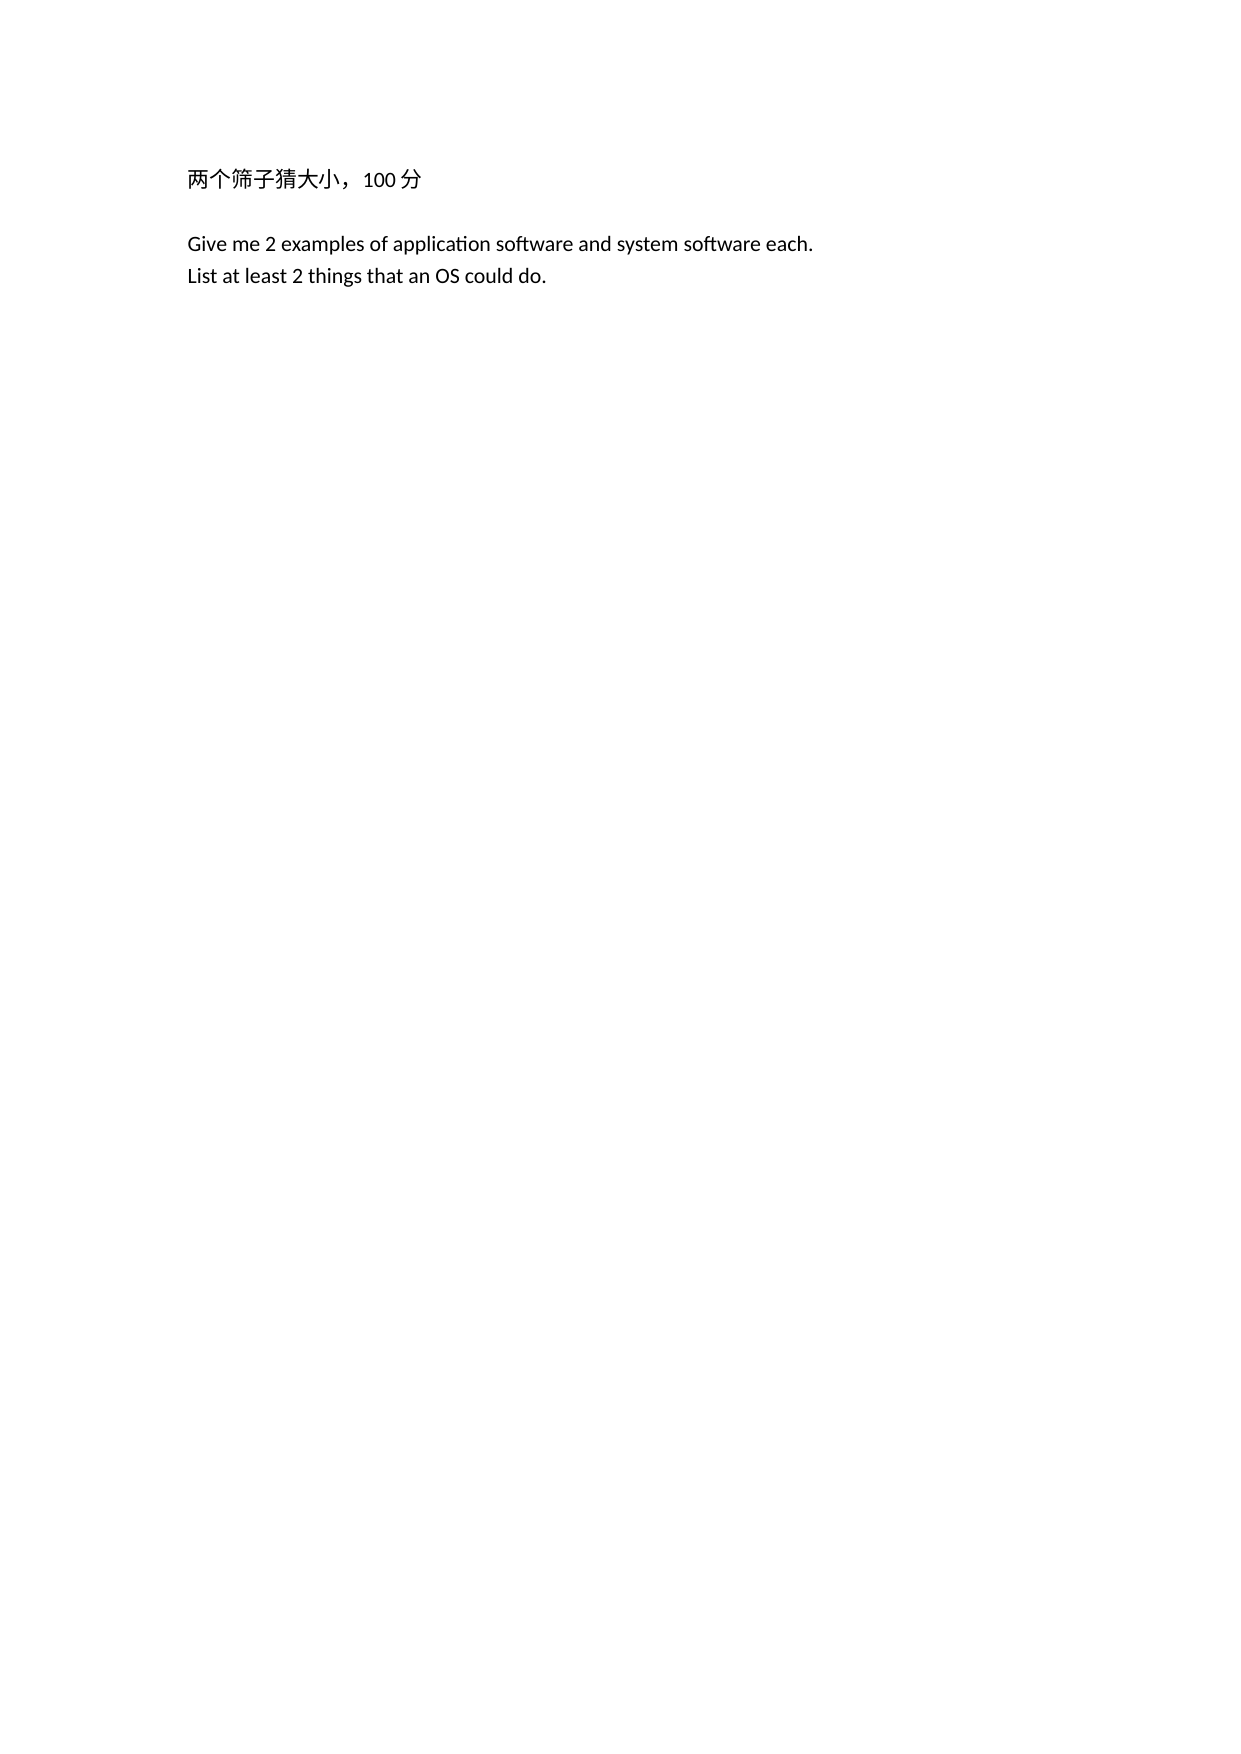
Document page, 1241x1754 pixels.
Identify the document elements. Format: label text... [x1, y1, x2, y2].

text Give me 2 examples of application software and system software each. [187, 227, 1053, 259]
text 两个筛子猜大小，100分 [187, 162, 1053, 194]
text List at least 2 things that an OS could do. [187, 259, 1053, 292]
